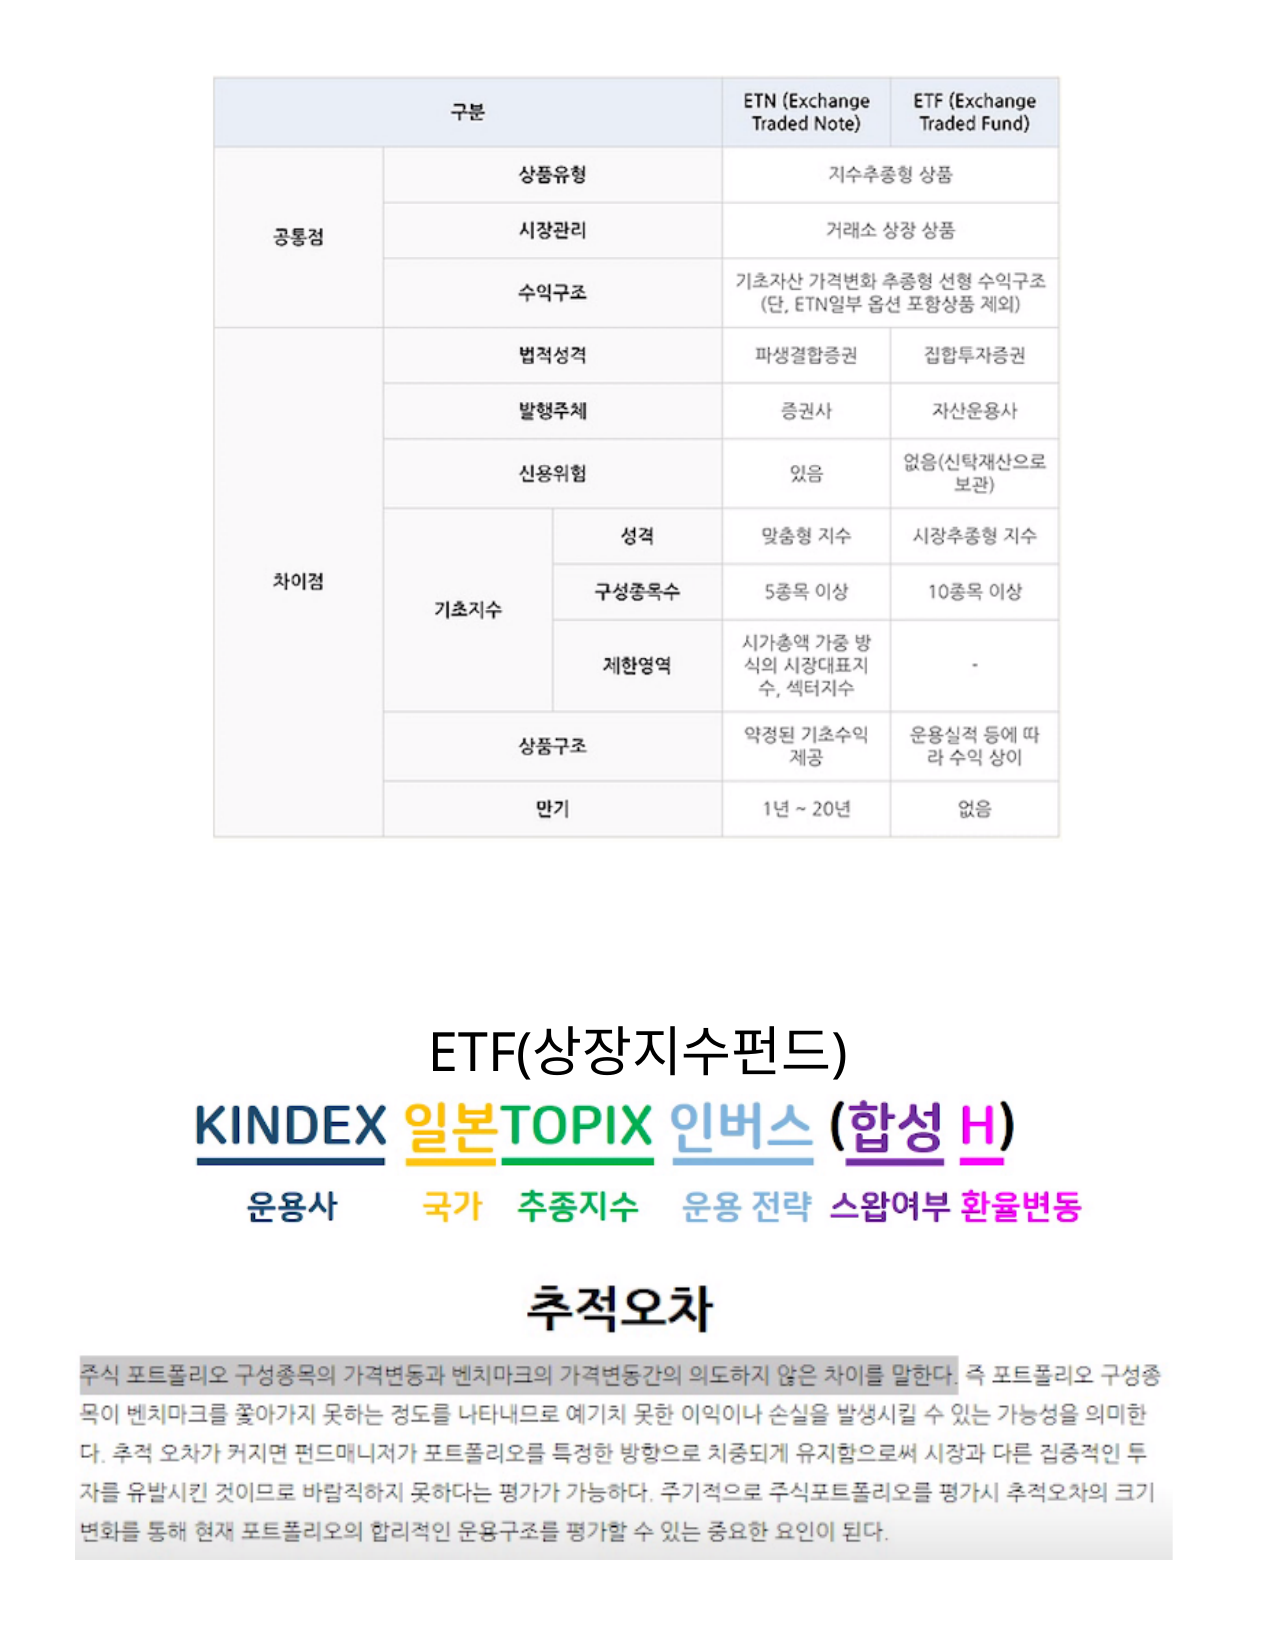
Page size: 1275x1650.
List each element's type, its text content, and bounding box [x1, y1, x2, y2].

title ETF(상장지수펀드) [75, 1008, 1200, 1087]
picture [180, 1093, 1095, 1228]
picture [212, 75, 1063, 843]
picture [75, 1262, 1173, 1560]
